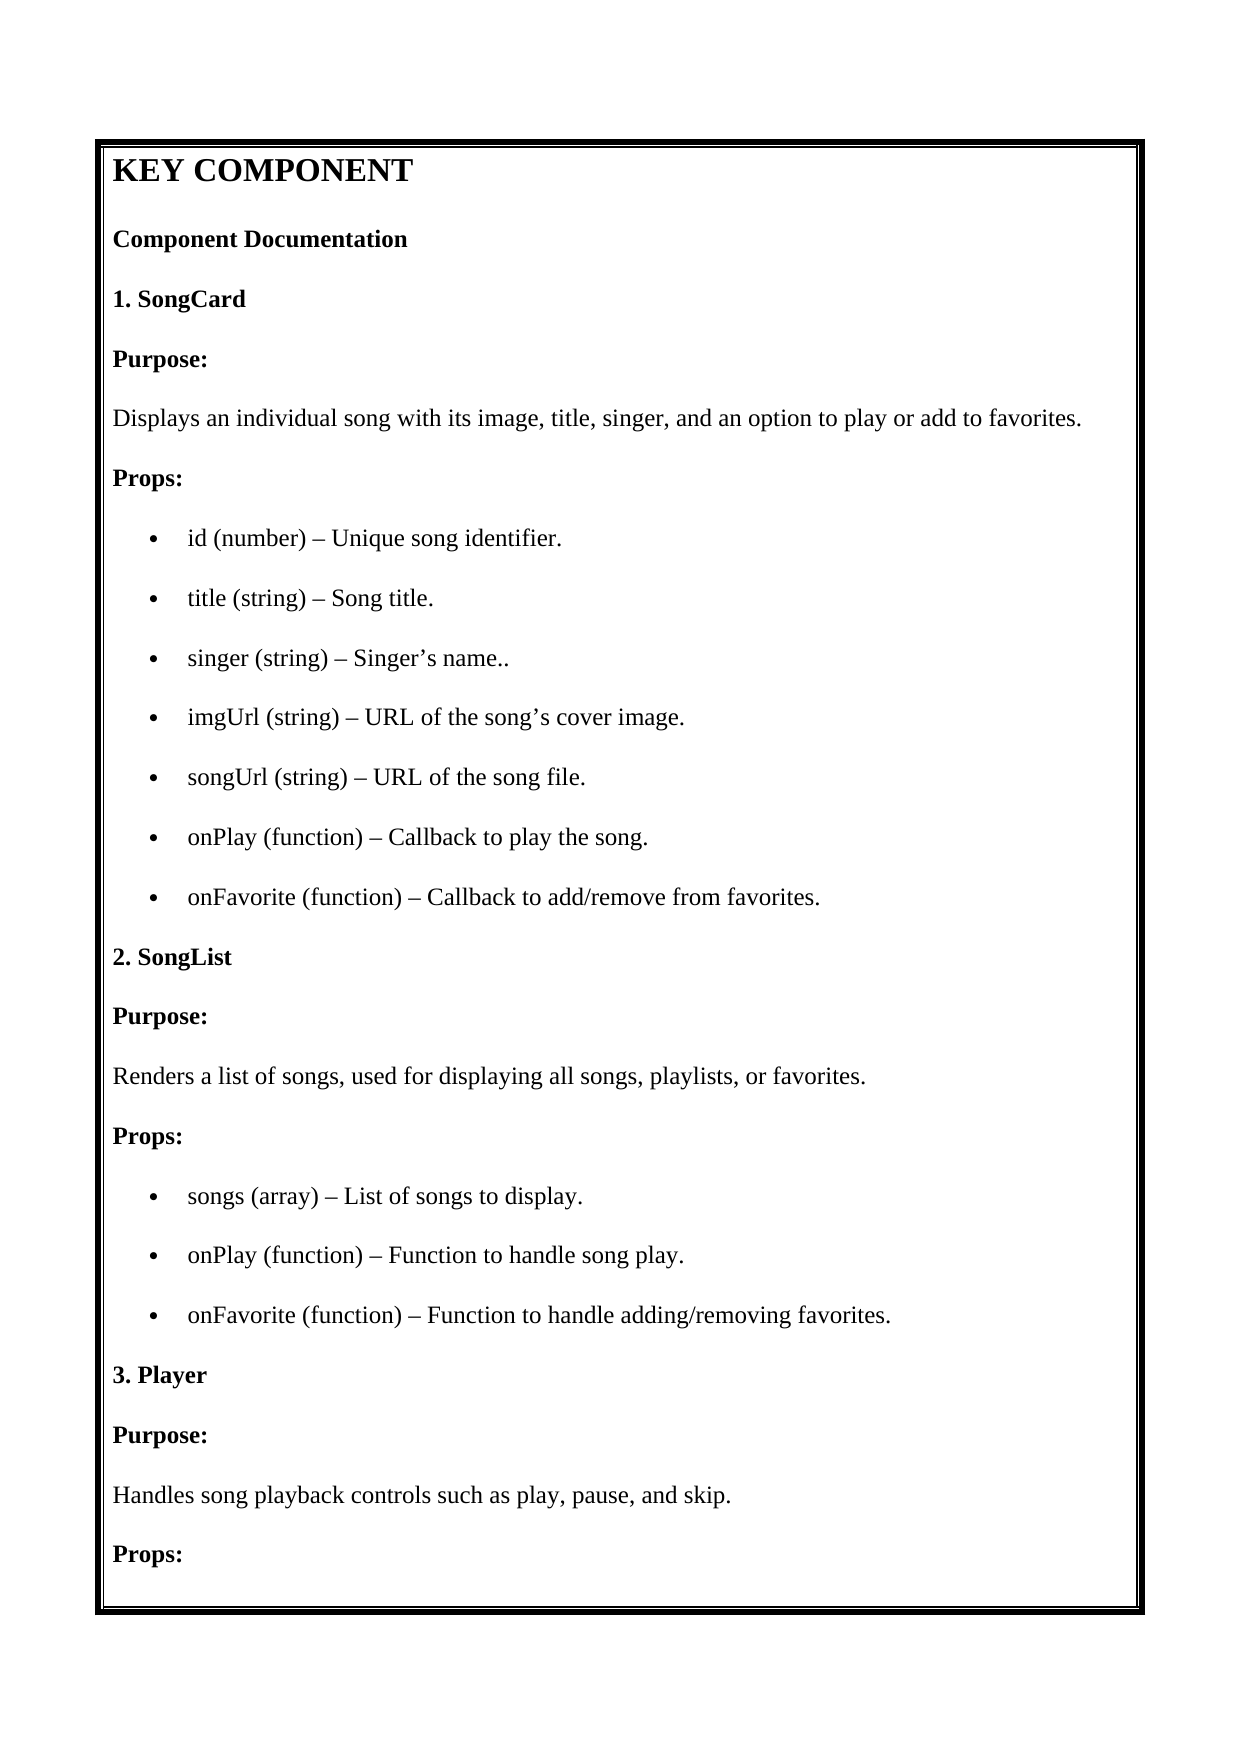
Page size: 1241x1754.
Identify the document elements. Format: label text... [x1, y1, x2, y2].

text Props: [112, 1121, 1128, 1150]
list onFavorite (function) – Callback to add/remove from favorites. [150, 882, 1128, 911]
list songs (array) – List of songs to display. [150, 1181, 1128, 1209]
text Handles song playback controls such as play, pause, and skip. [112, 1480, 1128, 1508]
text KEY COMPONENT [112, 150, 1128, 188]
text Props: [112, 463, 1128, 492]
text 2. SongList [112, 942, 1128, 970]
text Purpose: [112, 344, 1128, 372]
text Props: [112, 1539, 1128, 1568]
list singer (string) – Singer’s name.. [150, 643, 1128, 671]
text 3. Player [112, 1360, 1128, 1389]
list onFavorite (function) – Function to handle adding/removing favorites. [150, 1300, 1128, 1329]
text Renders a list of songs, used for displaying all songs, playlists, or favorites. [112, 1061, 1128, 1090]
list imgUrl (string) – URL of the song’s cover image. [150, 702, 1128, 731]
list onPlay (function) – Callback to play the song. [150, 822, 1128, 851]
list title (string) – Song title. [150, 583, 1128, 612]
text Purpose: [112, 1420, 1128, 1449]
text Displays an individual song with its image, title, singer, and an option to play or add to favorites. [112, 403, 1128, 432]
text Component Documentation [112, 224, 1128, 253]
list onPlay (function) – Function to handle song play. [150, 1241, 1128, 1269]
text 1. SongCard [112, 284, 1128, 313]
list id (number) – Unique song identifier. [150, 523, 1128, 552]
list songUrl (string) – URL of the song file. [150, 762, 1128, 791]
text Purpose: [112, 1001, 1128, 1030]
